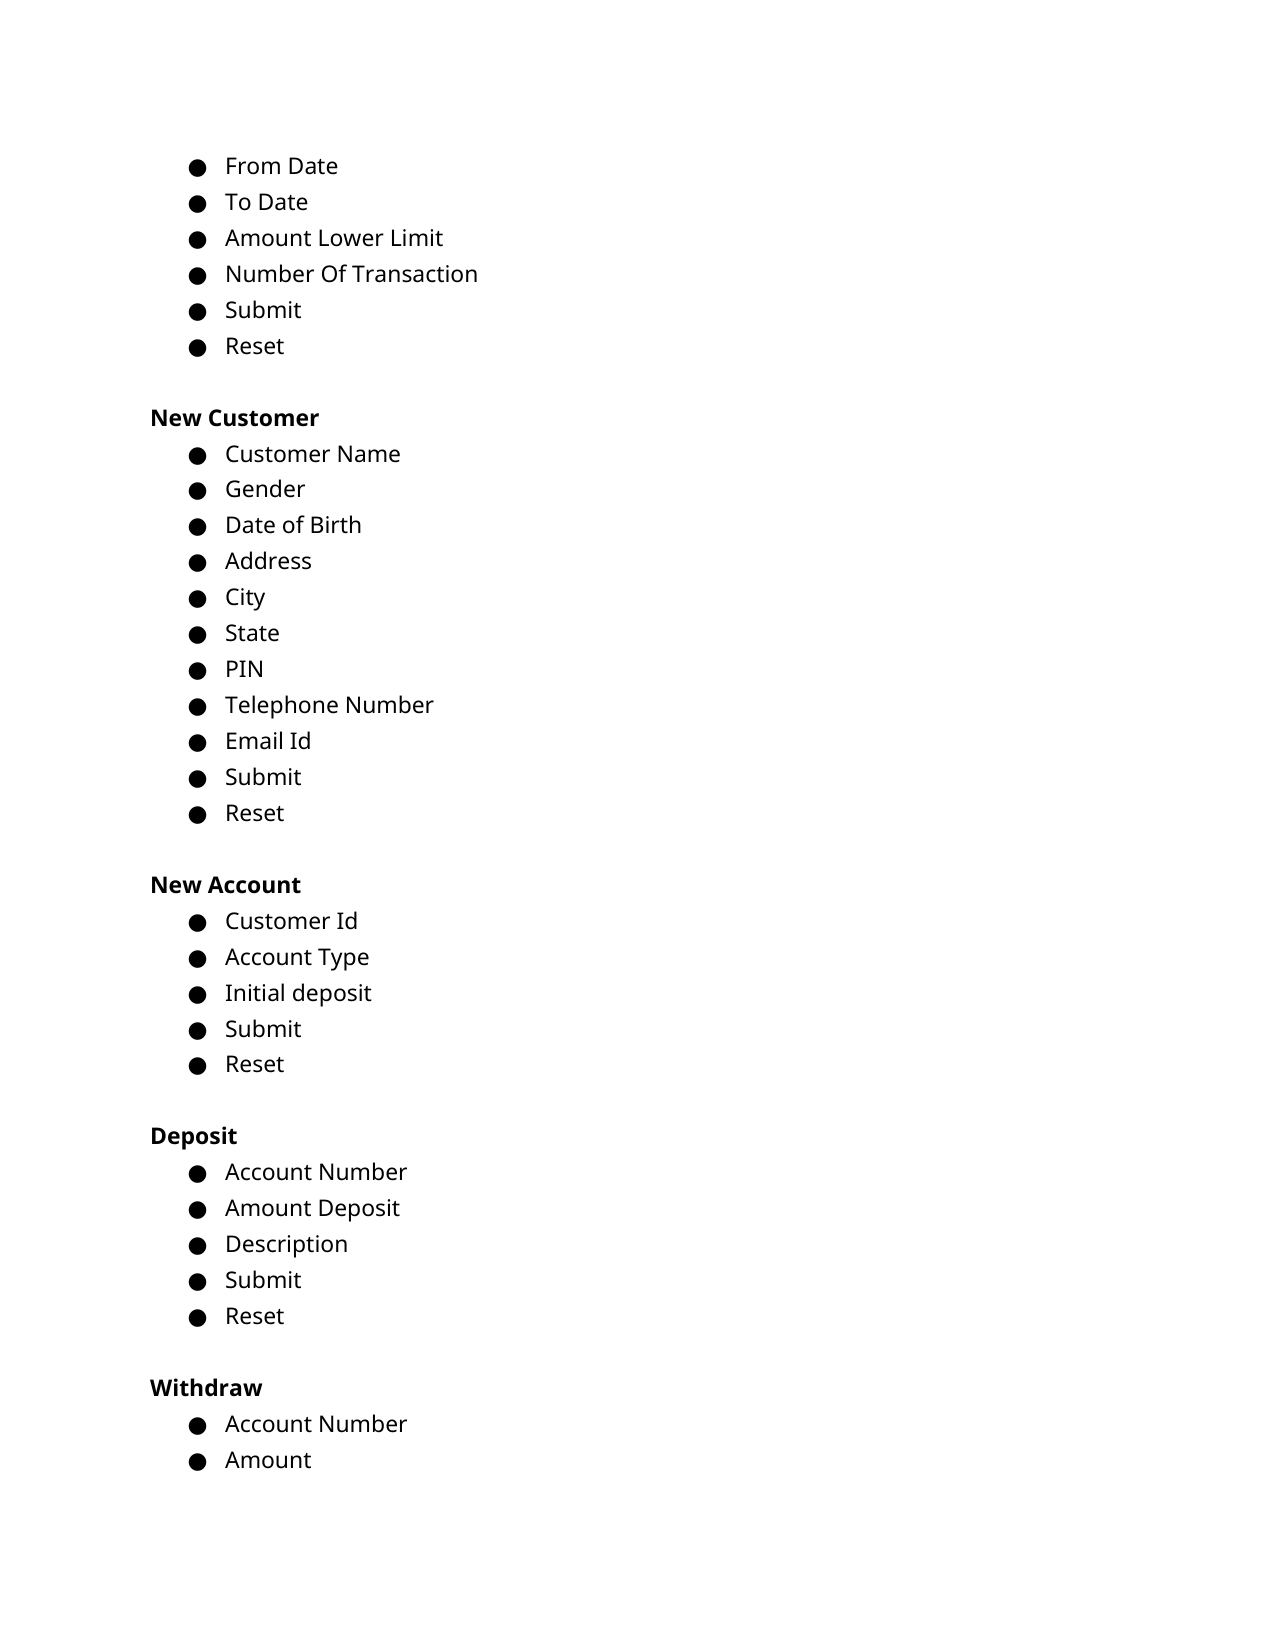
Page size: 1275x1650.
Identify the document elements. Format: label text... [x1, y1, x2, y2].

list Number Of Transaction [187, 258, 1125, 289]
list Submit [187, 294, 1125, 325]
text Withdraw [150, 1372, 1125, 1403]
list Submit [187, 1264, 1125, 1295]
list Amount Deposit [187, 1192, 1125, 1223]
list Description [187, 1228, 1125, 1259]
list Gender [187, 473, 1125, 505]
list Address [187, 545, 1125, 577]
text Deposit [150, 1120, 1125, 1152]
list City [187, 581, 1125, 612]
list Telephone Number [187, 689, 1125, 720]
list Customer Name [187, 437, 1125, 469]
list Amount [187, 1444, 1125, 1475]
list State [187, 617, 1125, 648]
list From Date [187, 150, 1125, 181]
list Reset [187, 1300, 1125, 1331]
list Reset [187, 1048, 1125, 1080]
text New Account [150, 869, 1125, 900]
list Customer Id [187, 905, 1125, 936]
list Amount Lower Limit [187, 222, 1125, 253]
list To Date [187, 186, 1125, 217]
list Account Type [187, 941, 1125, 972]
list Reset [187, 330, 1125, 361]
list Submit [187, 761, 1125, 792]
list Account Number [187, 1156, 1125, 1187]
list Reset [187, 797, 1125, 828]
list Submit [187, 1012, 1125, 1044]
list Date of Birth [187, 509, 1125, 541]
list Initial deposit [187, 977, 1125, 1008]
text New Customer [150, 402, 1125, 433]
list Email Id [187, 725, 1125, 756]
list PIN [187, 653, 1125, 684]
list Account Number [187, 1408, 1125, 1439]
